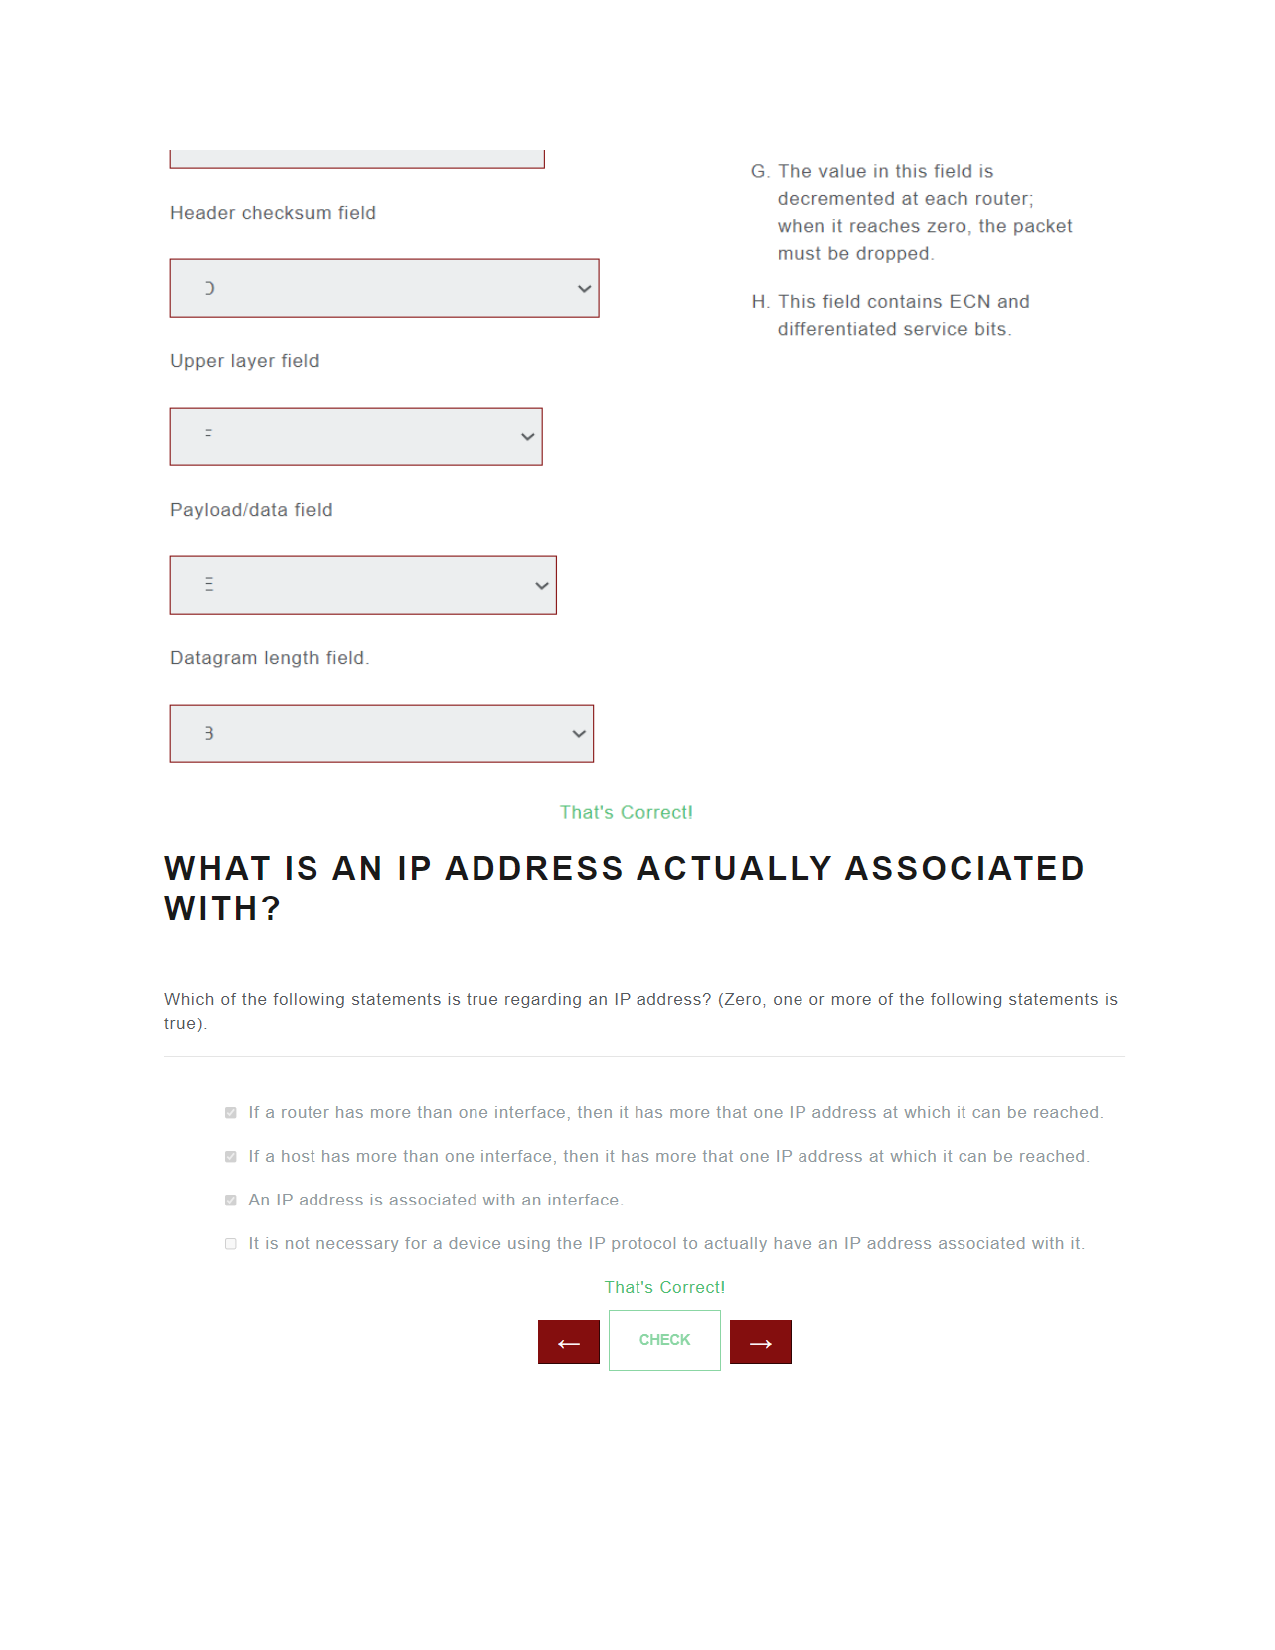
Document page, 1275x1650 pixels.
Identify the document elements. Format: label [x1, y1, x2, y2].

picture [150, 835, 1125, 1390]
picture [150, 150, 1125, 834]
